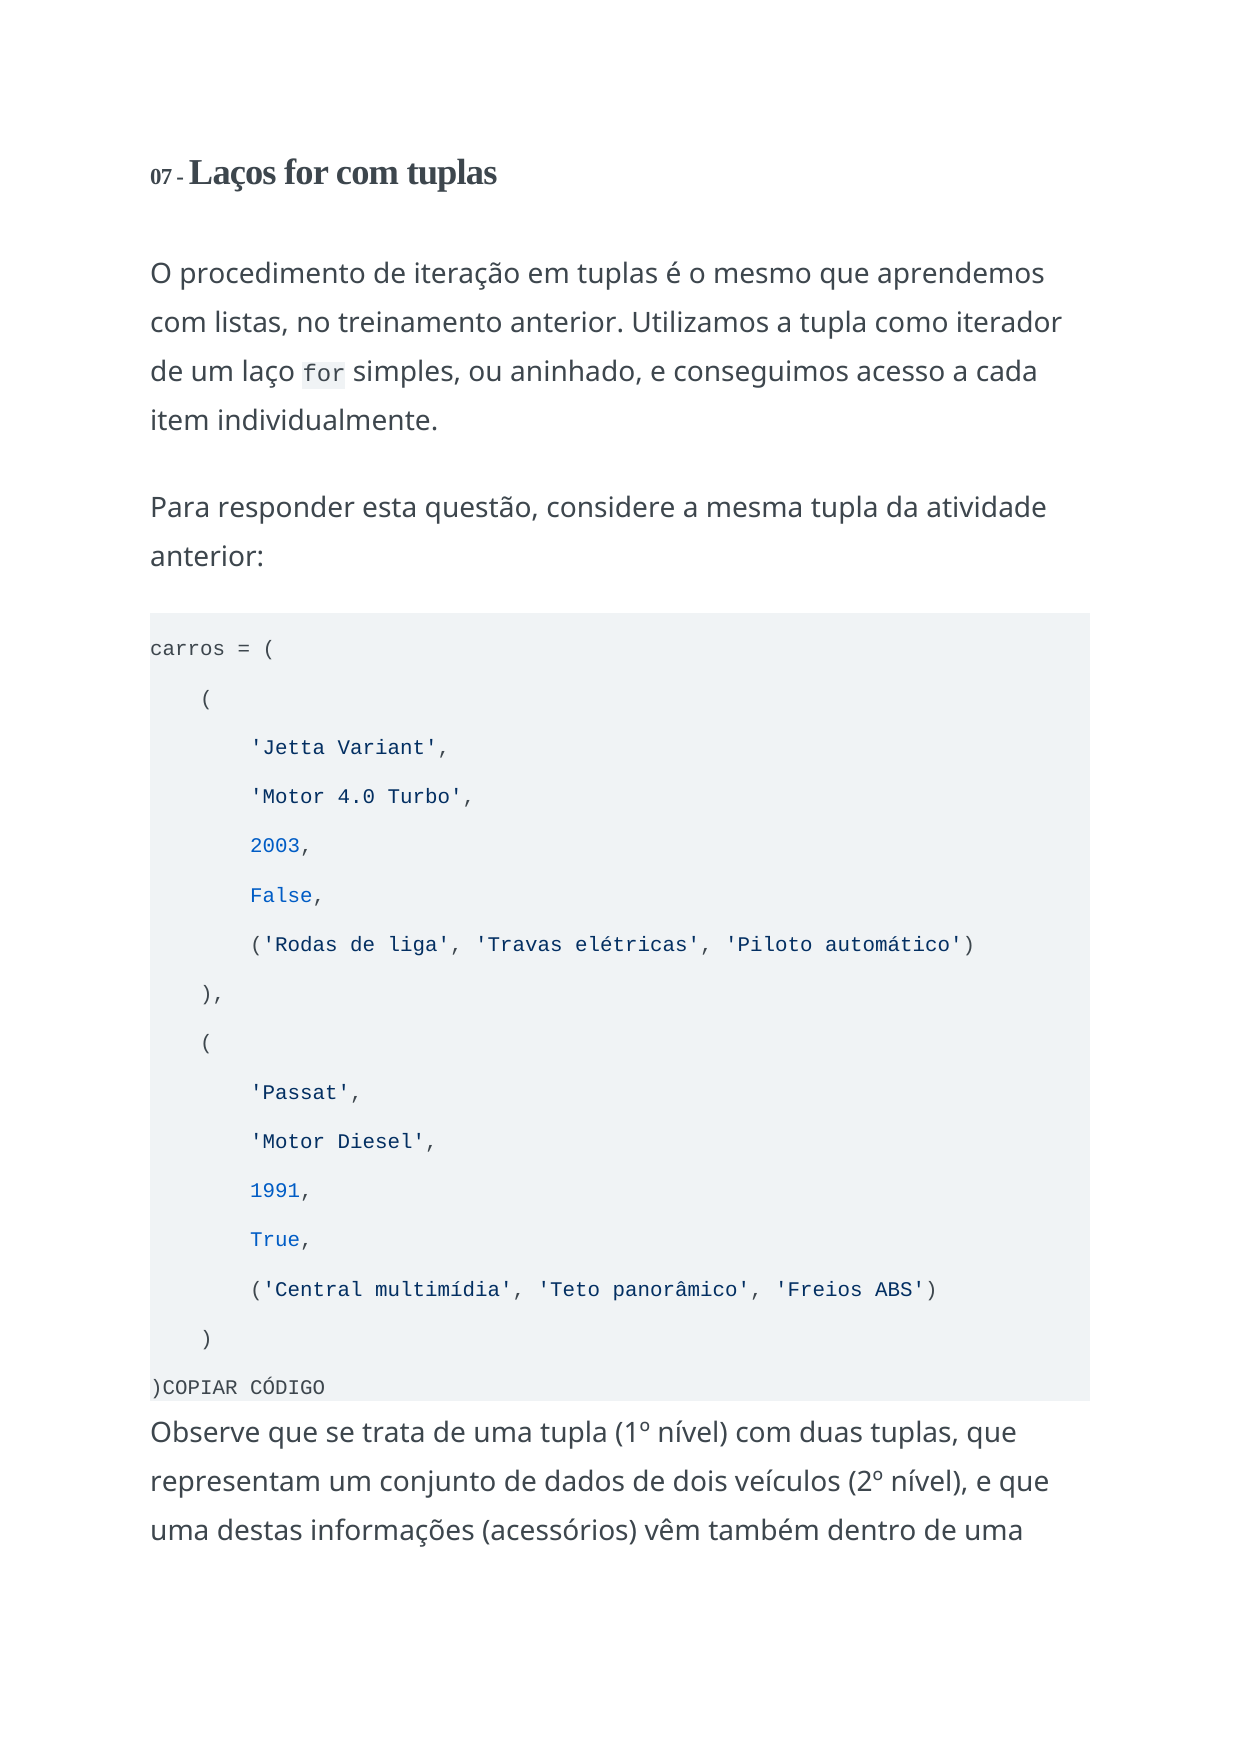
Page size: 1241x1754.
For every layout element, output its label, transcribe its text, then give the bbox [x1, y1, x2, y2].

text 'Motor 4.0 Turbo', [150, 760, 1090, 810]
text carros = ( [150, 613, 1090, 662]
text O procedimento de iteração em tuplas é o mesmo que aprendemos com listas, no treinamento anterior. Utilizamos a tupla como iterador de um laço for simples, ou aninhado, e conseguimos acesso a cada item individualmente. [150, 242, 1090, 439]
text ), [150, 957, 1090, 1007]
text 1991, [150, 1154, 1090, 1204]
text 'Jetta Variant', [150, 711, 1090, 760]
text 'Motor Diesel', [150, 1105, 1090, 1154]
text True, [150, 1204, 1090, 1253]
text ('Rodas de liga', 'Travas elétricas', 'Piloto automático') [150, 908, 1090, 957]
text False, [150, 859, 1090, 908]
text ('Central multimídia', 'Teto panorâmico', 'Freios ABS') [150, 1253, 1090, 1302]
text ( [150, 1007, 1090, 1056]
text 2003, [150, 810, 1090, 859]
text ( [150, 662, 1090, 711]
text Para responder esta questão, considere a mesma tupla da atividade anterior: [150, 477, 1090, 575]
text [150, 1401, 1090, 1549]
text )COPIAR CÓDIGO [150, 1352, 1090, 1401]
text 'Passat', [150, 1056, 1090, 1105]
text 07 - Laços for com tuplas [150, 150, 1090, 192]
text ) [150, 1302, 1090, 1352]
